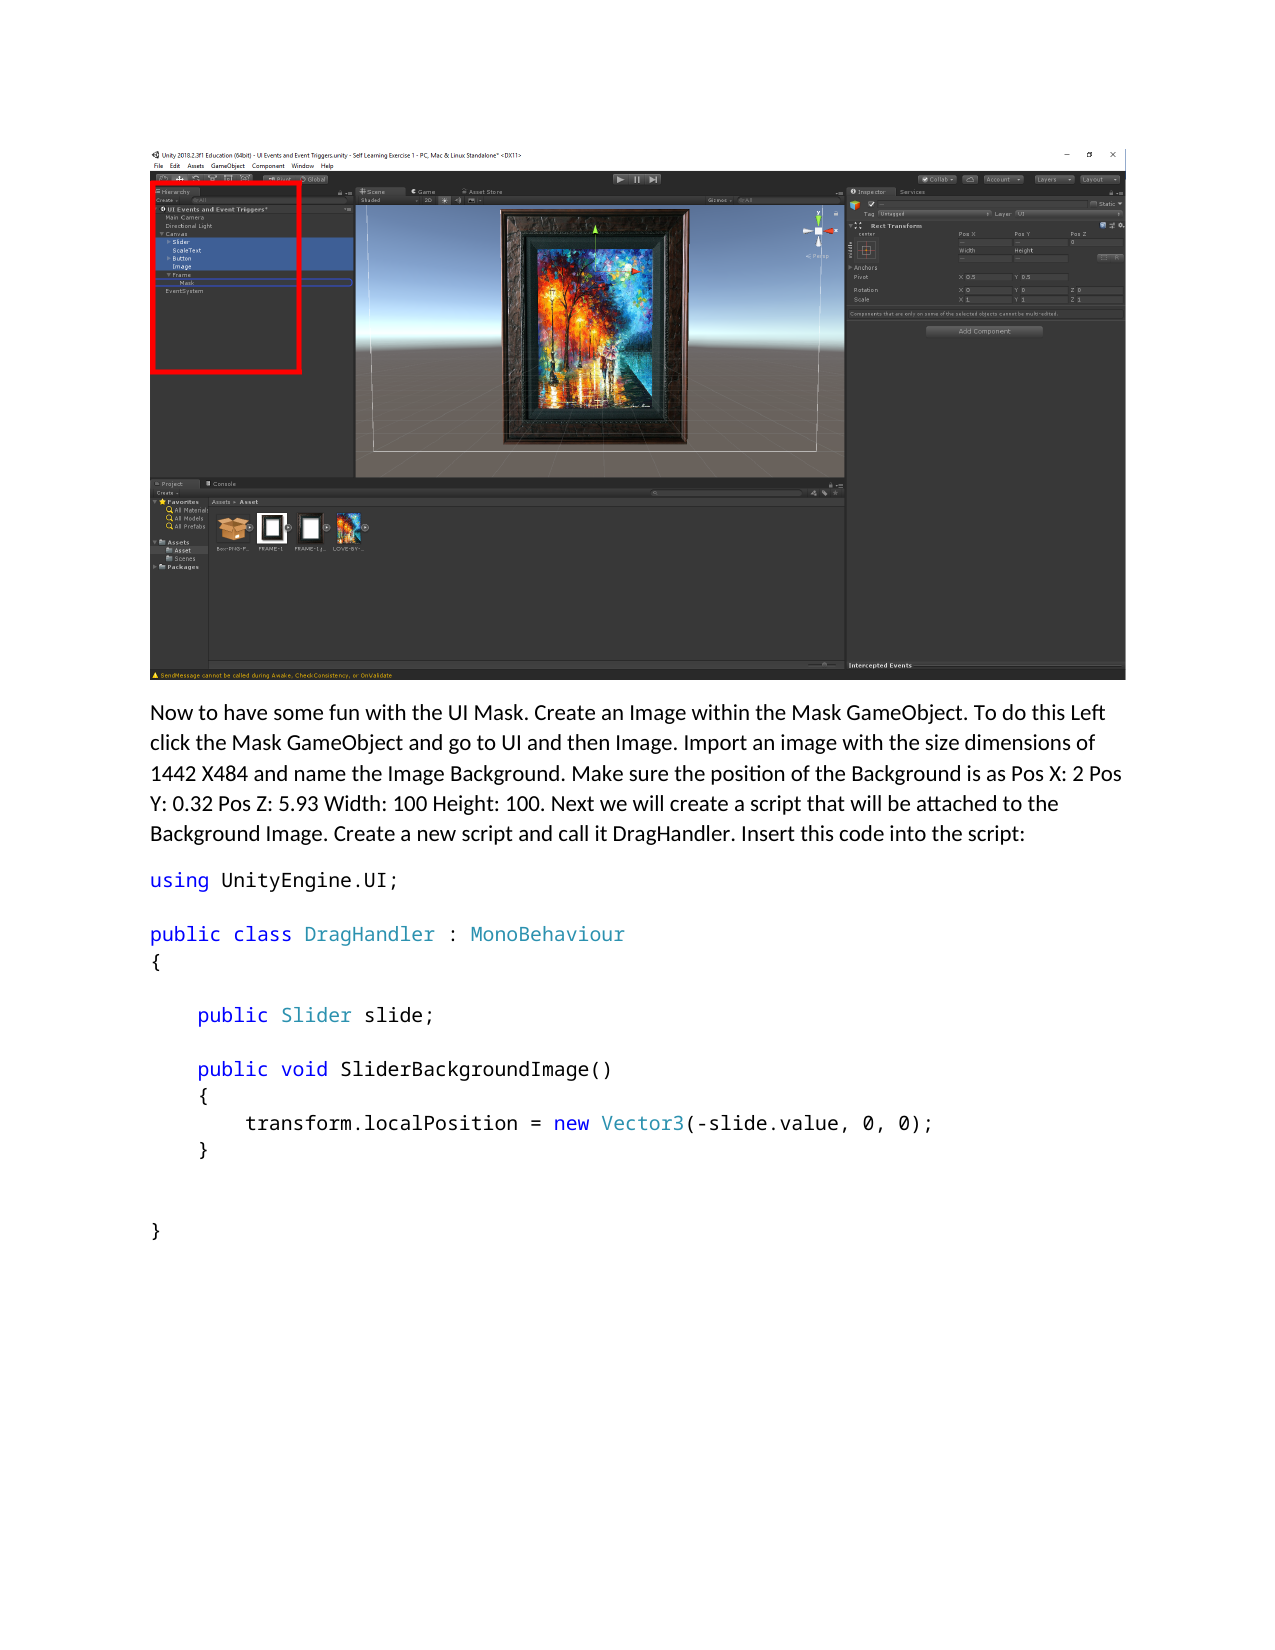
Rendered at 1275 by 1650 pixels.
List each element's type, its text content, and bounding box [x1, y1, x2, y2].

text } [150, 1136, 1125, 1163]
text public void SliderBackgroundImage() [150, 1055, 1125, 1082]
text Now to have some fun with the UI Mask. Create an Image within the Mask GameObject. To do this Left click the Mask GameObject and go to UI and then Image. Import an image with the size dimensions of 1442 X484 and name the Image Background. Make sure the position of the Background is as Pos X: 2 Pos Y: 0.32 Pos Z: 5.93 Width: 100 Height: 100. Next we will create a script that will be attached to the Background Image. Create a new script and call it DragHandler. Insert this code into the script: [150, 698, 1125, 847]
text using UnityEngine.UI; [150, 866, 1125, 893]
text transform.localPosition = new Vector3(-slide.value, 0, 0); [150, 1109, 1125, 1136]
text { [150, 947, 1125, 974]
text public class DragHandler : MonoBehaviour [150, 920, 1125, 947]
text { [150, 1082, 1125, 1109]
text } [150, 1217, 1125, 1244]
text public Slider slide; [150, 1001, 1125, 1028]
picture [150, 149, 1126, 680]
